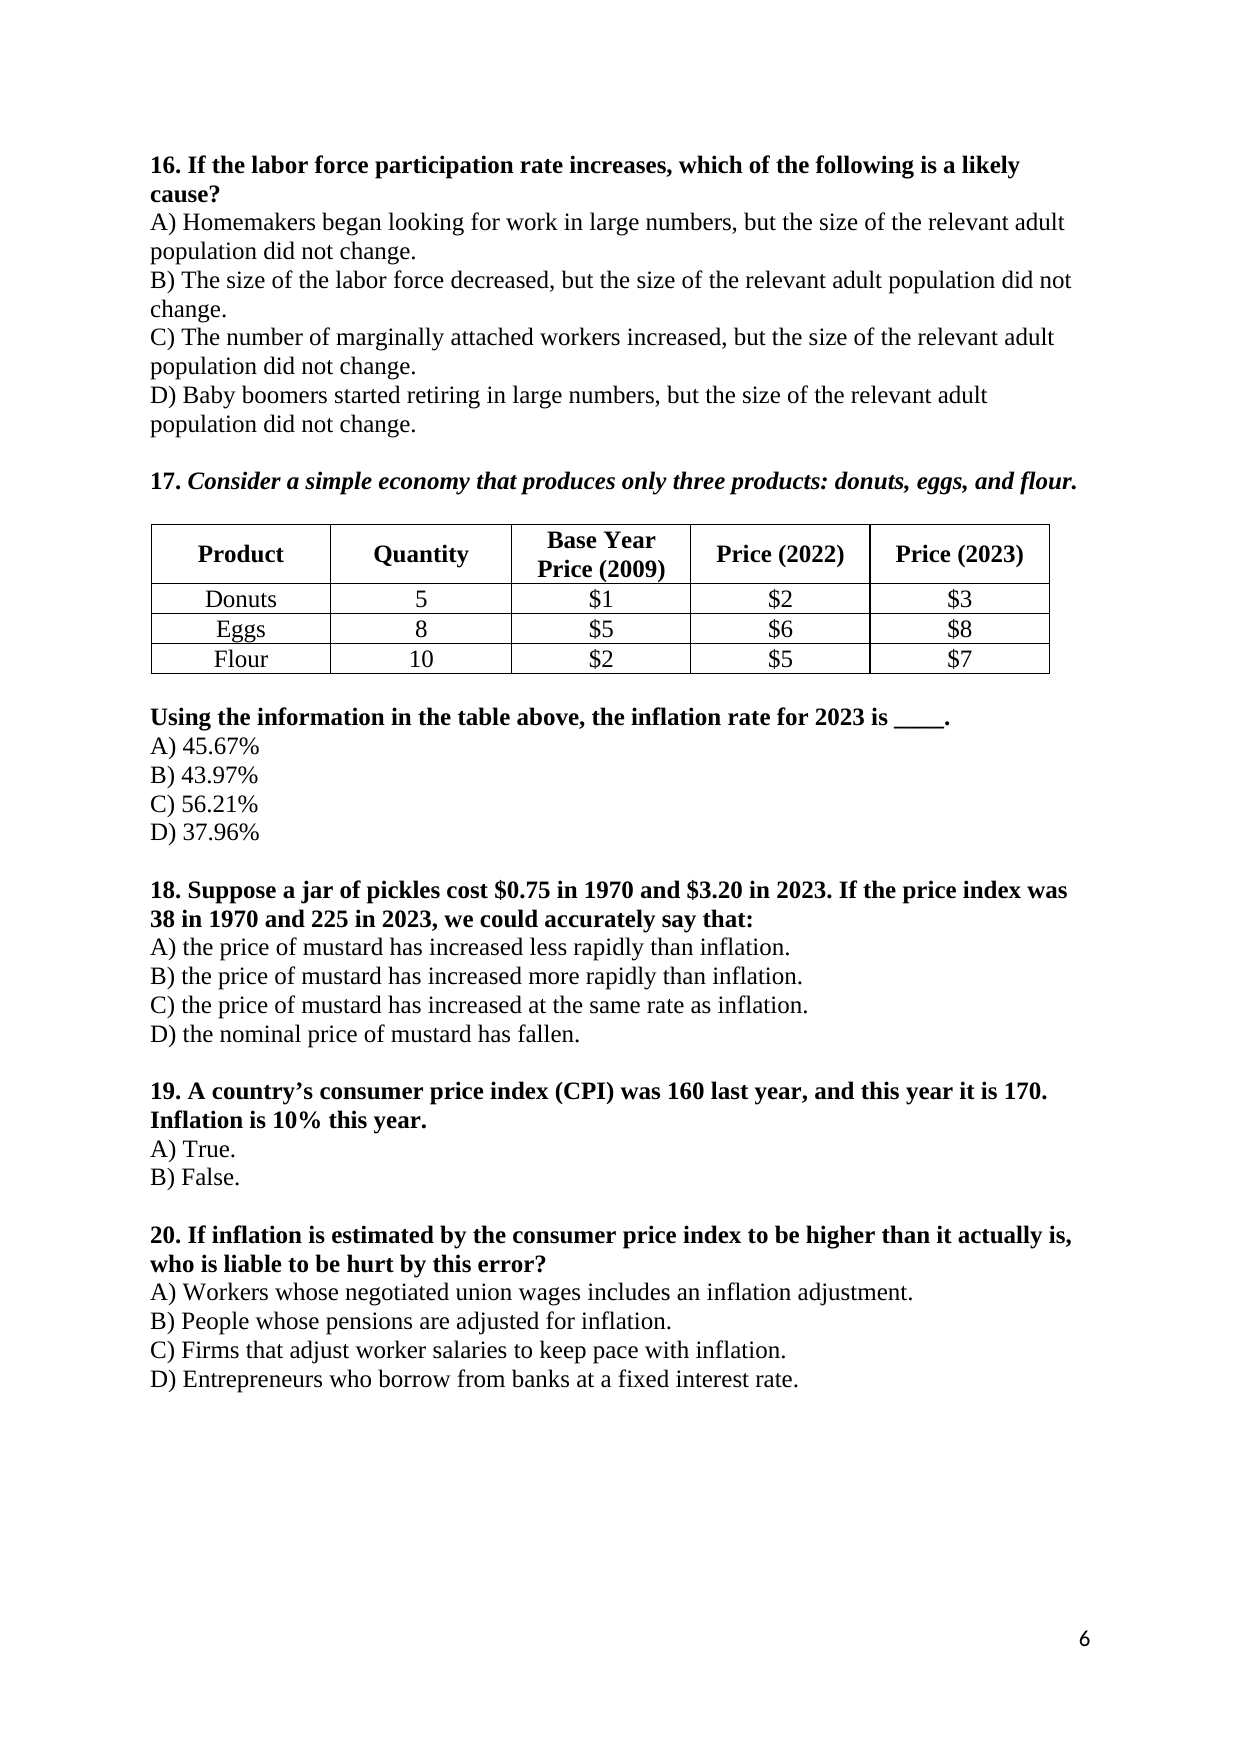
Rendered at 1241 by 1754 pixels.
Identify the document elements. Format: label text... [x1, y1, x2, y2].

table_cell $5 [512, 614, 690, 642]
table_header Product [152, 525, 330, 582]
table_cell $3 [871, 584, 1049, 612]
text D) 37.96% [150, 817, 1090, 846]
table_cell $8 [871, 614, 1049, 642]
text C) 56.21% [150, 789, 1090, 817]
text B) 43.97% [150, 760, 1090, 789]
text 16. If the labor force participation rate increases, which of the following is a likely cause? [150, 150, 1090, 207]
text 20. If inflation is estimated by the consumer price index to be higher than it actually is, who is liable to be hurt by this error? [150, 1220, 1090, 1277]
text A) 45.67% [150, 731, 1090, 760]
text A) True. [150, 1134, 1090, 1162]
table_cell $7 [871, 644, 1049, 672]
table_cell $5 [691, 644, 869, 672]
table_cell Eggs [152, 614, 330, 642]
table_header Quantity [331, 525, 511, 582]
table_header Price (2022) [691, 525, 869, 582]
text D) Baby boomers started retiring in large numbers, but the size of the relevant adult population did not change. [150, 380, 1090, 437]
table_cell 8 [331, 614, 511, 642]
text Using the information in the table above, the inflation rate for 2023 is ____. [150, 702, 1090, 731]
text B) False. [150, 1162, 1090, 1191]
text A) the price of mustard has increased less rapidly than inflation. B) the price of mustard has increased more rapidly than inflation. C) the price of mustard has increased at the same rate as inflation. D) the nominal price of mustard has fallen. [150, 932, 1090, 1076]
text 18. Suppose a jar of pickles cost $0.75 in 1970 and $3.20 in 2023. If the price index was 38 in 1970 and 225 in 2023, we could accurately say that: [150, 875, 1090, 932]
table_cell 10 [331, 644, 511, 672]
text A) Homemakers began looking for work in large numbers, but the size of the relevant adult population did not change. [150, 207, 1090, 265]
table_header Price (2023) [871, 525, 1049, 582]
text 17. Consider a simple economy that produces only three products: donuts, eggs, and flour. [150, 466, 1090, 495]
text B) People whose pensions are adjusted for inflation. [150, 1306, 1090, 1335]
table_cell 5 [331, 584, 511, 612]
table_cell Flour [152, 644, 330, 672]
text 19. A country’s consumer price index (CPI) was 160 last year, and this year it is 170. Inflation is 10% this year. [150, 1076, 1090, 1134]
table_cell $2 [512, 644, 690, 672]
table_cell Donuts [152, 584, 330, 612]
text B) The size of the labor force decreased, but the size of the relevant adult population did not change. [150, 265, 1090, 322]
table_cell $2 [691, 584, 869, 612]
text C) The number of marginally attached workers increased, but the size of the relevant adult population did not change. [150, 322, 1090, 380]
table_cell $1 [512, 584, 690, 612]
text D) Entrepreneurs who borrow from banks at a fixed interest rate. [150, 1364, 1090, 1392]
text A) Workers whose negotiated union wages includes an inflation adjustment. [150, 1277, 1090, 1306]
table_cell $6 [691, 614, 869, 642]
table_header Base Year Price (2009) [512, 525, 690, 582]
text C) Firms that adjust worker salaries to keep pace with inflation. [150, 1335, 1090, 1364]
